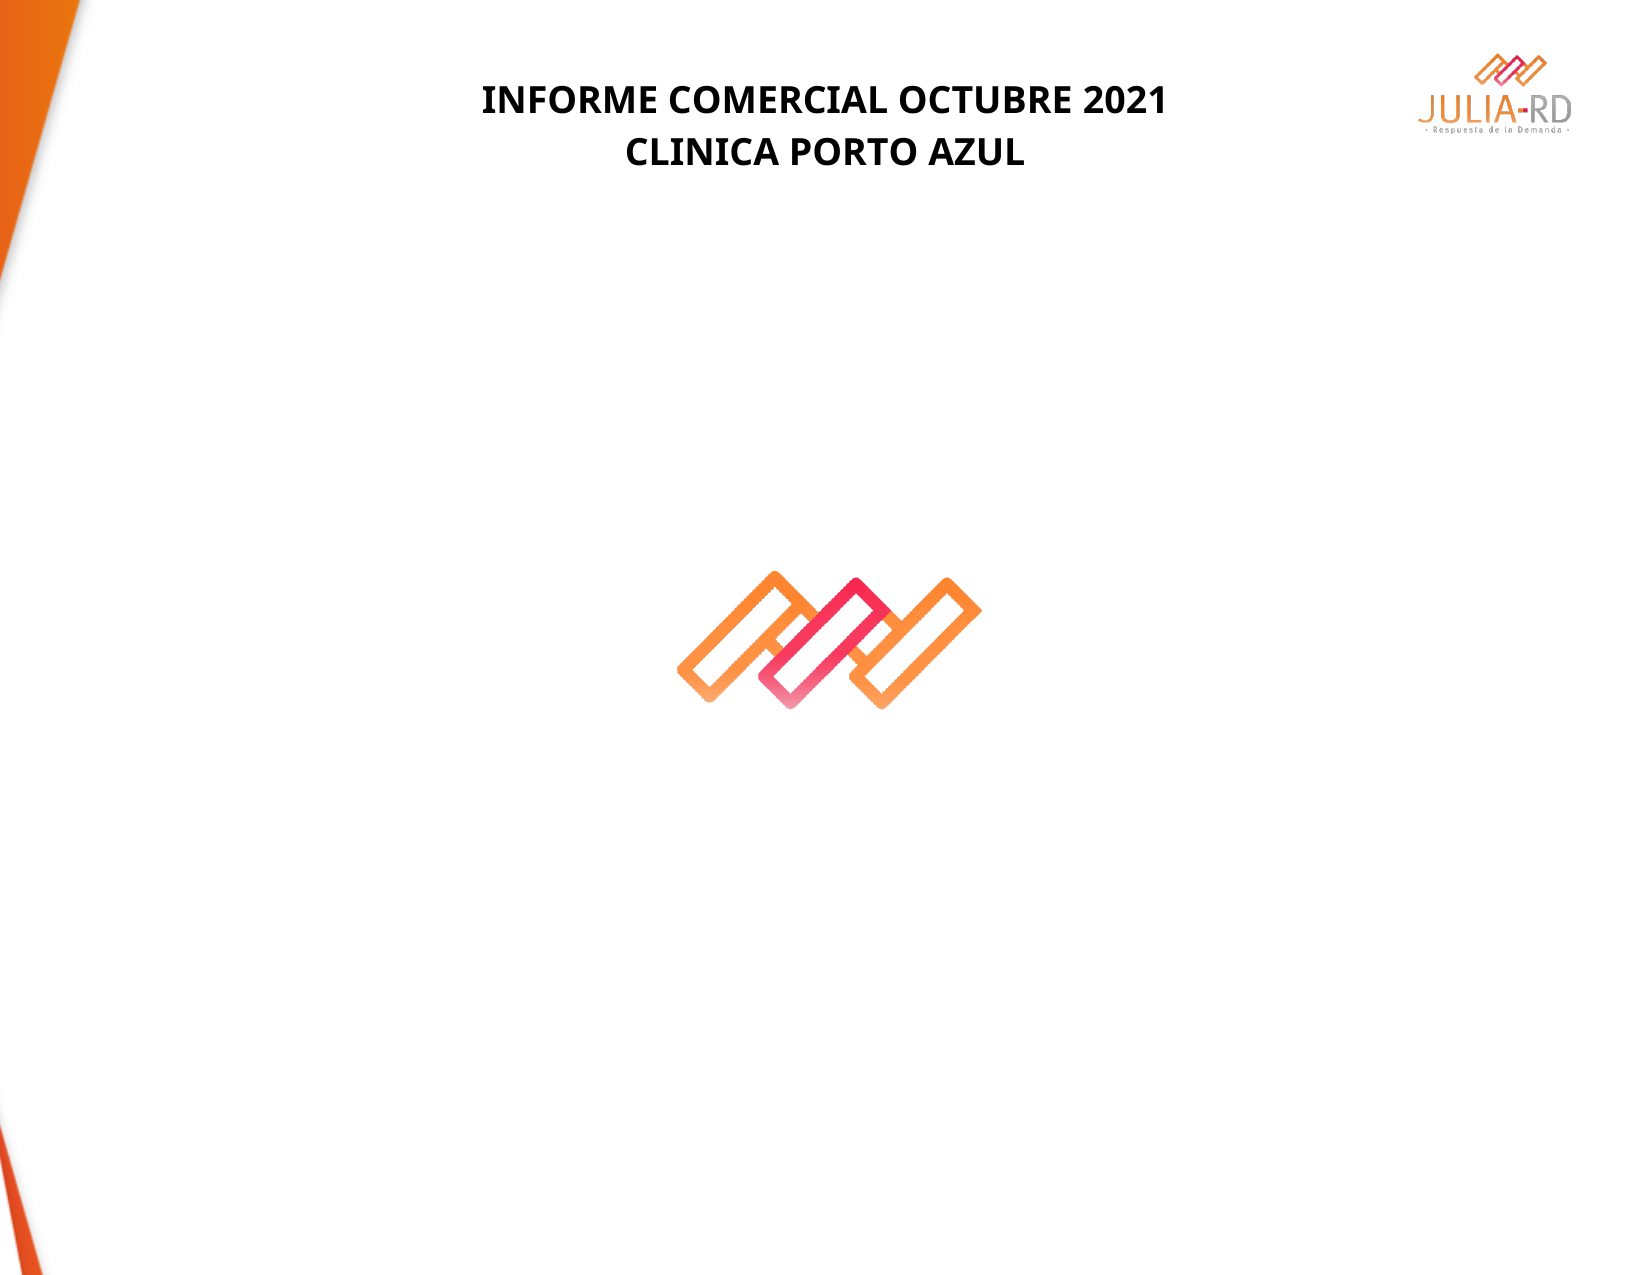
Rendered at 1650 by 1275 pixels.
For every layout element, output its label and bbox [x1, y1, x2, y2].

picture [0, 0, 176, 1275]
picture [641, 549, 1009, 726]
picture [1368, 20, 1621, 172]
